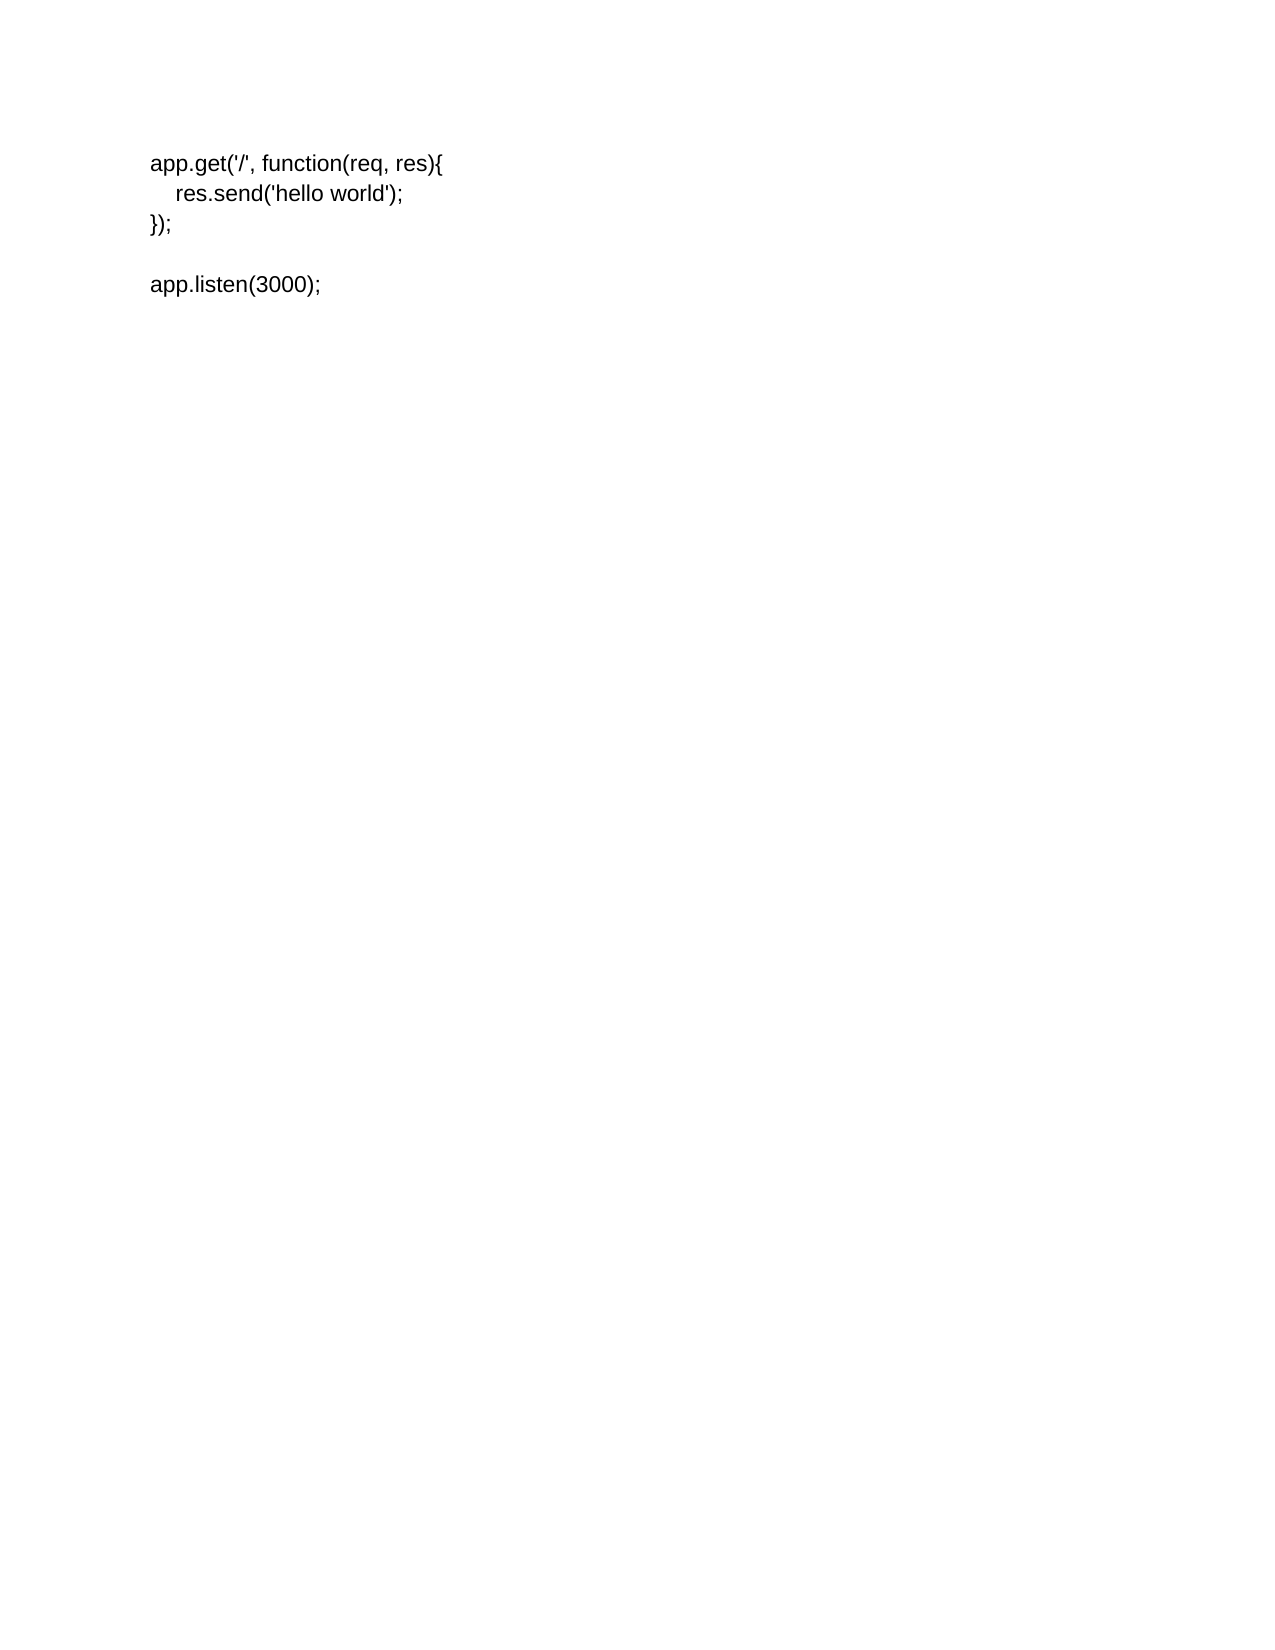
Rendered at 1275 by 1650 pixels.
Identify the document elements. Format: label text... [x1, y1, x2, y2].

text app.listen(3000); [150, 271, 1125, 297]
text res.send('hello world'); [150, 180, 1125, 207]
text }); [150, 210, 1125, 237]
text app.get('/', function(req, res){ [150, 150, 1125, 176]
